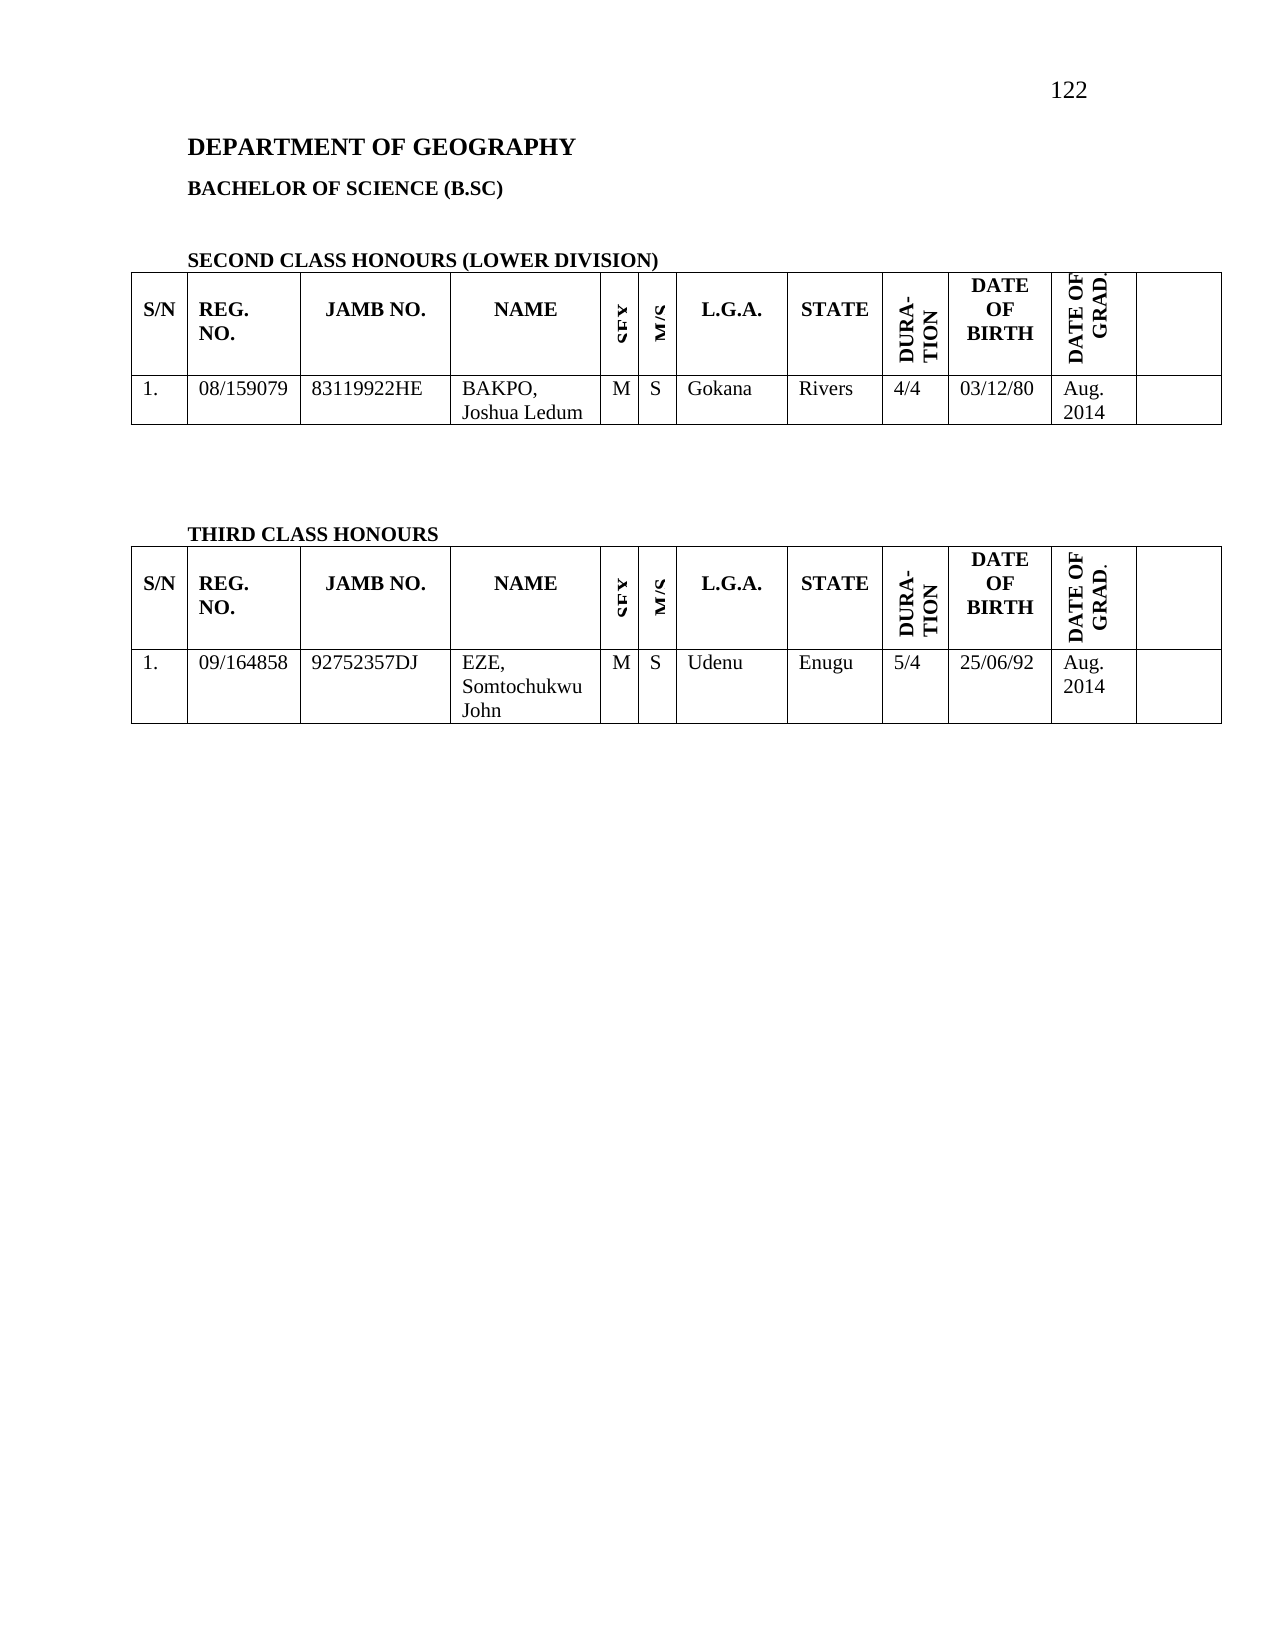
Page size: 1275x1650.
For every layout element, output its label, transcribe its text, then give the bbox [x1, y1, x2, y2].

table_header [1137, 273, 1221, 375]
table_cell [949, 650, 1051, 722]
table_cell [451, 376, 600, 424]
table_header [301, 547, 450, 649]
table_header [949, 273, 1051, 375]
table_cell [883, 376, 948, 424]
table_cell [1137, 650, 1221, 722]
text SECOND CLASS HONOURS (LOWER DIVISION) [187, 248, 1087, 272]
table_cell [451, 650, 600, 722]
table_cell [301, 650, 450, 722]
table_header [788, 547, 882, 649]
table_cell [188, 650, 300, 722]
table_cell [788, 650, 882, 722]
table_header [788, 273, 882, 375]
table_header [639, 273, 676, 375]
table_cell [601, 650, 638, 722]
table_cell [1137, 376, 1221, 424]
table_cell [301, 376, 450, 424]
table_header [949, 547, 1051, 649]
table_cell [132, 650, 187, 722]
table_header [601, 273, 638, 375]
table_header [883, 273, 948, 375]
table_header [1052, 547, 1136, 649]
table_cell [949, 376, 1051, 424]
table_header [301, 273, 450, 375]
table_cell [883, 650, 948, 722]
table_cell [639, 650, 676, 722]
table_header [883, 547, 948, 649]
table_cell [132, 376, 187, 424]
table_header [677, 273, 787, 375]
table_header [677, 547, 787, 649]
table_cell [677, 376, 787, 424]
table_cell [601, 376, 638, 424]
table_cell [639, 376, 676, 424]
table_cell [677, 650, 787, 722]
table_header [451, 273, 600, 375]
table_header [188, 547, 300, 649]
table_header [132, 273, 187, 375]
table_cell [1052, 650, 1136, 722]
text BACHELOR OF SCIENCE (B.SC) [187, 176, 1087, 200]
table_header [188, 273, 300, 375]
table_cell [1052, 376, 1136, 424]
text THIRD CLASS HONOURS [187, 522, 1087, 546]
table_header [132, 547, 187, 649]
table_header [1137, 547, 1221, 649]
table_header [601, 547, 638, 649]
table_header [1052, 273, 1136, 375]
text DEPARTMENT OF GEOGRAPHY [187, 132, 1087, 161]
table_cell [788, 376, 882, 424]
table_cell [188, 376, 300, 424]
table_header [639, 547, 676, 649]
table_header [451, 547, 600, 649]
